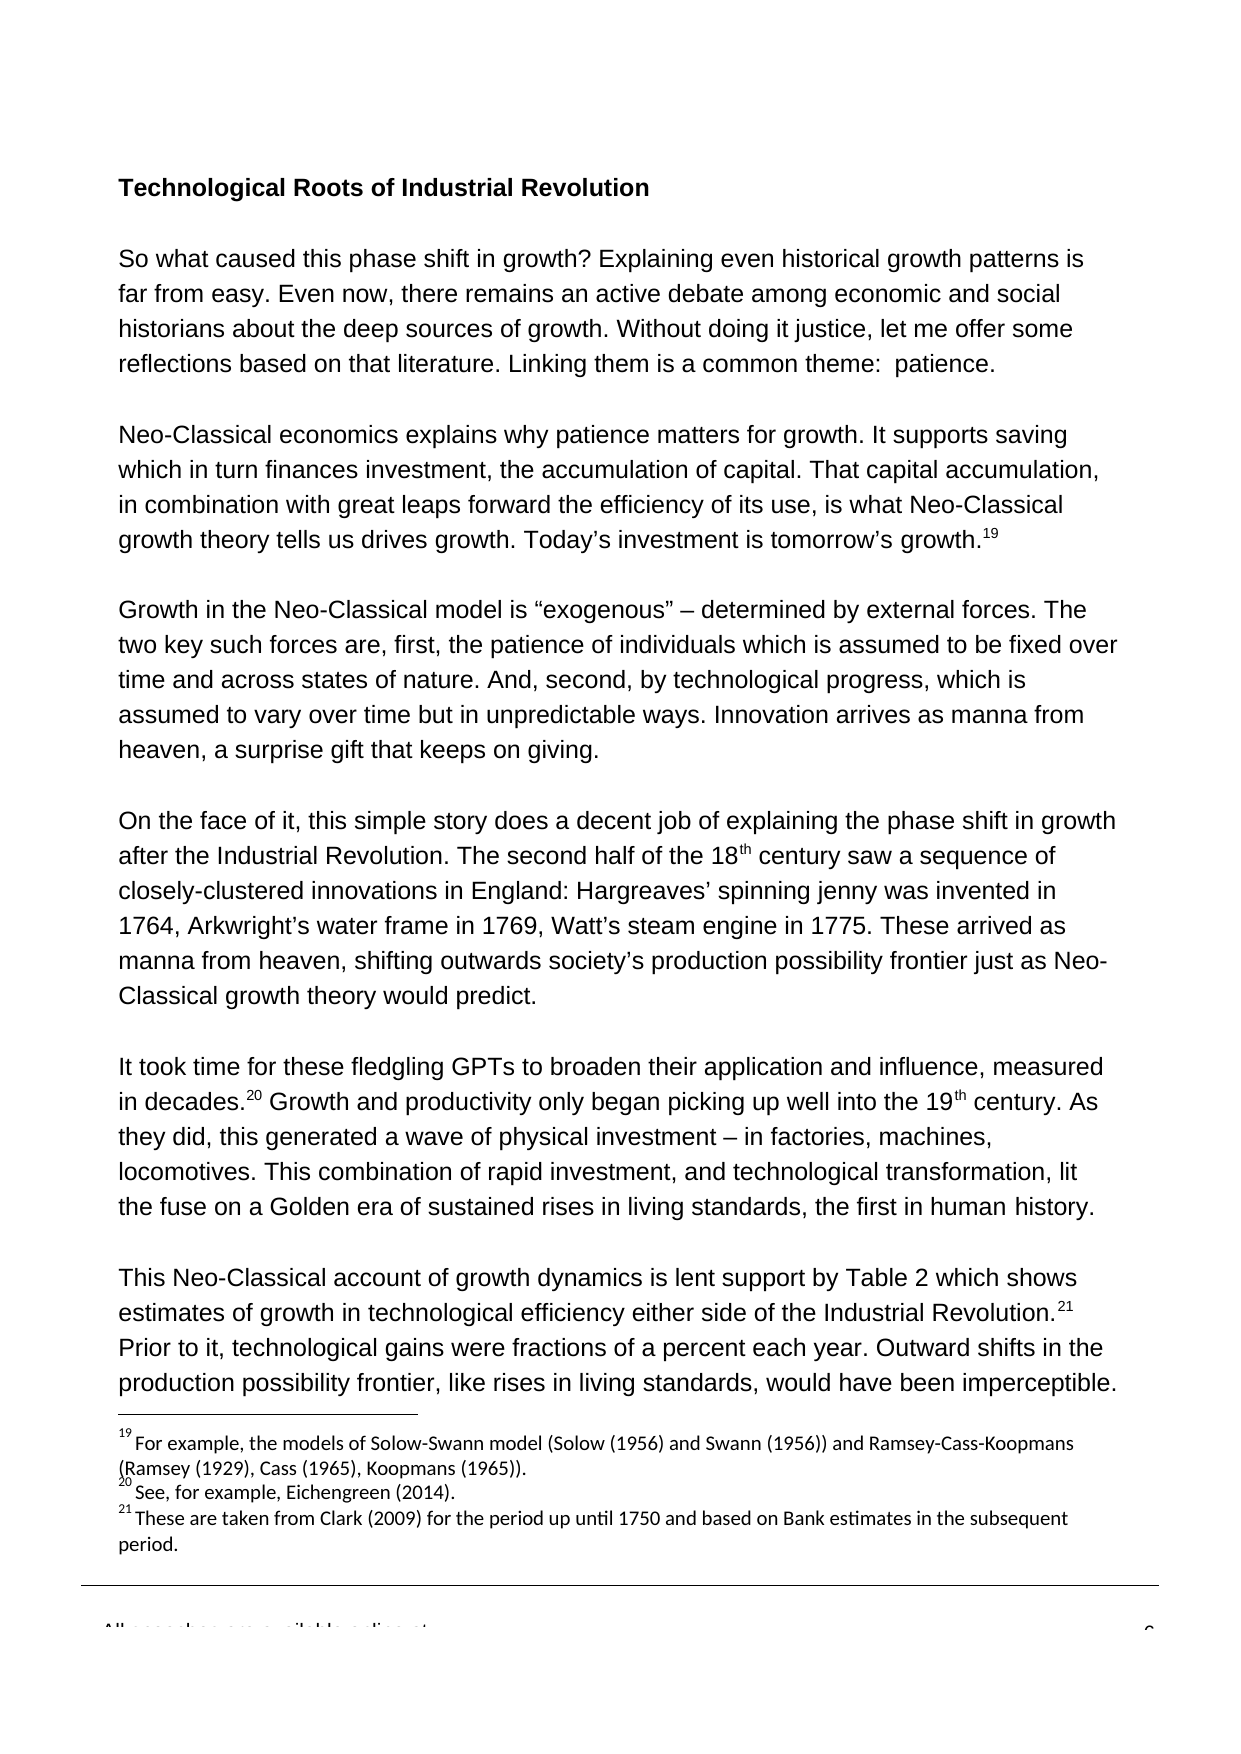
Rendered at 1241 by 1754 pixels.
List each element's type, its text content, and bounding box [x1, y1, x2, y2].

subtitle Technological Roots of Industrial Revolution [118, 173, 1240, 202]
text This Neo-Classical account of growth dynamics is lent support by Table 2 which shows estimates of growth in technological efficiency either side of the Industrial Revolution.21 Prior to it, technological gains were fractions of a percent each year. Outward shifts in the production possibility frontier, like rises in living standards, would have been imperceptible. [118, 1263, 1123, 1396]
text 21 These are taken from Clark (2009) for the period up until 1750 and based on Bank estimates in the subsequent period. [118, 1506, 1109, 1556]
text It took time for these fledgling GPTs to broaden their application and influence, measured in decades.20 Growth and productivity only began picking up well into the 19th century. As they did, this generated a wave of physical investment – in factories, machines, locomotives. This combination of rapid investment, and technological transformation, lit the fuse on a Golden era of sustained rises in living standards, the first in human history. [118, 1052, 1109, 1221]
text 19 For example, the models of Solow-Swann model (Solow (1956) and Swann (1956)) and Ramsey-Cass-Koopmans (Ramsey (1929), Cass (1965), Koopmans (1965)). [118, 1405, 1109, 1481]
text 20 See, for example, Eichengreen (2014). [118, 1481, 1240, 1504]
text So what caused this phase shift in growth? Explaining even historical growth patterns is far from easy. Even now, there remains an active debate among economic and social historians about the deep sources of growth. Without doing it justice, let me offer some reflections based on that literature. Linking them is a common theme: patience. [118, 244, 1109, 378]
text Growth in the Neo-Classical model is “exogenous” – determined by external forces. The two key such forces are, first, the patience of individuals which is assumed to be fixed over time and across states of nature. And, second, by technological progress, which is assumed to vary over time but in unpredictable ways. Innovation arrives as manna from heaven, a surprise gift that keeps on giving. [118, 596, 1120, 764]
text Neo-Classical economics explains why patience matters for growth. It supports saving which in turn finances investment, the accumulation of capital. That capital accumulation, in combination with great leaps forward the efficiency of its use, is what Neo-Classical growth theory tells us drives growth. Today’s investment is tomorrow’s growth.19 [118, 419, 1109, 553]
text On the face of it, this simple story does a decent job of explaining the phase shift in growth after the Industrial Revolution. The second half of the 18th century saw a sequence of closely-clustered innovations in England: Hargreaves’ spinning jenny was invented in 1764, Arkwright’s water frame in 1769, Watt’s steam engine in 1775. These arrived as manna from heaven, shifting outwards society’s production possibility frontier just as Neo- Classical growth theory would predict. [118, 806, 1118, 1010]
